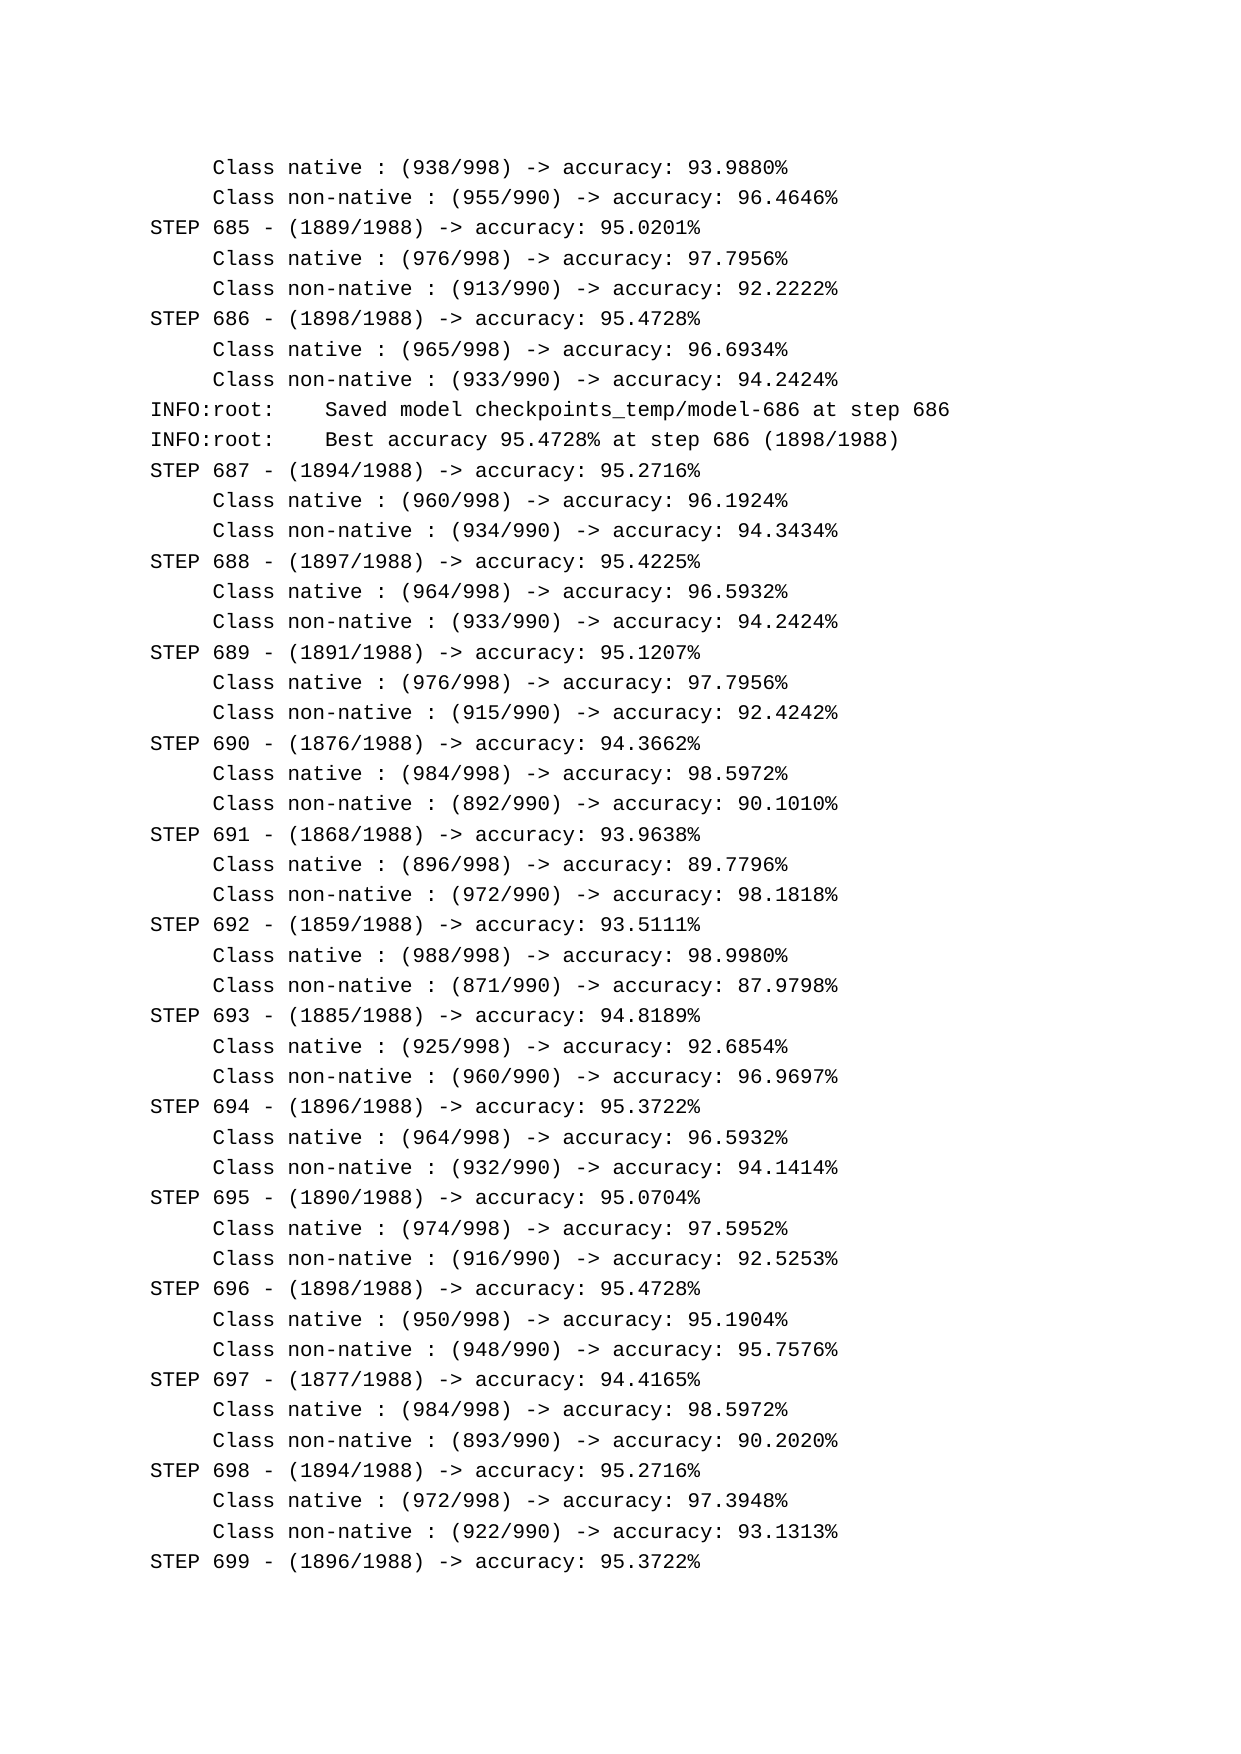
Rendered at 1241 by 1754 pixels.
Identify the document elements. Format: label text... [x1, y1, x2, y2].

text STEP 694 - (1896/1988) -> accuracy: 95.3722% [150, 1090, 1090, 1120]
text STEP 689 - (1891/1988) -> accuracy: 95.1207% [150, 635, 1090, 665]
text INFO:root: Saved model checkpoints_temp/model-686 at step 686 [150, 392, 1090, 423]
text Class native : (988/998) -> accuracy: 98.9980% [150, 938, 1090, 968]
text Class native : (950/998) -> accuracy: 95.1904% [150, 1302, 1090, 1332]
text Class native : (984/998) -> accuracy: 98.5972% [150, 1393, 1090, 1423]
text Class non-native : (871/990) -> accuracy: 87.9798% [150, 968, 1090, 999]
text Class non-native : (955/990) -> accuracy: 96.4646% [150, 180, 1090, 211]
text Class non-native : (932/990) -> accuracy: 94.1414% [150, 1150, 1090, 1181]
text Class native : (972/998) -> accuracy: 97.3948% [150, 1484, 1090, 1514]
text STEP 688 - (1897/1988) -> accuracy: 95.4225% [150, 544, 1090, 574]
text STEP 693 - (1885/1988) -> accuracy: 94.8189% [150, 999, 1090, 1029]
text STEP 699 - (1896/1988) -> accuracy: 95.3722% [150, 1544, 1090, 1575]
text Class native : (976/998) -> accuracy: 97.7956% [150, 665, 1090, 696]
text Class non-native : (892/990) -> accuracy: 90.1010% [150, 787, 1090, 817]
text Class non-native : (960/990) -> accuracy: 96.9697% [150, 1059, 1090, 1090]
text INFO:root: Best accuracy 95.4728% at step 686 (1898/1988) [150, 423, 1090, 453]
text Class non-native : (933/990) -> accuracy: 94.2424% [150, 605, 1090, 635]
text Class non-native : (972/990) -> accuracy: 98.1818% [150, 877, 1090, 908]
text Class non-native : (913/990) -> accuracy: 92.2222% [150, 271, 1090, 302]
text Class native : (965/998) -> accuracy: 96.6934% [150, 332, 1090, 362]
text Class native : (960/998) -> accuracy: 96.1924% [150, 483, 1090, 514]
text STEP 690 - (1876/1988) -> accuracy: 94.3662% [150, 726, 1090, 756]
text Class native : (976/998) -> accuracy: 97.7956% [150, 241, 1090, 271]
text STEP 692 - (1859/1988) -> accuracy: 93.5111% [150, 908, 1090, 938]
text Class non-native : (934/990) -> accuracy: 94.3434% [150, 514, 1090, 544]
text Class non-native : (915/990) -> accuracy: 92.4242% [150, 696, 1090, 726]
text Class native : (964/998) -> accuracy: 96.5932% [150, 1120, 1090, 1150]
text STEP 695 - (1890/1988) -> accuracy: 95.0704% [150, 1181, 1090, 1211]
text Class non-native : (948/990) -> accuracy: 95.7576% [150, 1332, 1090, 1362]
text Class non-native : (922/990) -> accuracy: 93.1313% [150, 1514, 1090, 1544]
text STEP 687 - (1894/1988) -> accuracy: 95.2716% [150, 453, 1090, 483]
text STEP 691 - (1868/1988) -> accuracy: 93.9638% [150, 817, 1090, 847]
text STEP 697 - (1877/1988) -> accuracy: 94.4165% [150, 1362, 1090, 1393]
text Class native : (984/998) -> accuracy: 98.5972% [150, 756, 1090, 787]
text Class native : (896/998) -> accuracy: 89.7796% [150, 847, 1090, 877]
text Class non-native : (933/990) -> accuracy: 94.2424% [150, 362, 1090, 392]
text STEP 696 - (1898/1988) -> accuracy: 95.4728% [150, 1272, 1090, 1302]
text STEP 686 - (1898/1988) -> accuracy: 95.4728% [150, 302, 1090, 332]
text Class non-native : (916/990) -> accuracy: 92.5253% [150, 1241, 1090, 1272]
text Class non-native : (893/990) -> accuracy: 90.2020% [150, 1423, 1090, 1453]
text Class native : (925/998) -> accuracy: 92.6854% [150, 1029, 1090, 1059]
text STEP 698 - (1894/1988) -> accuracy: 95.2716% [150, 1453, 1090, 1484]
text Class native : (974/998) -> accuracy: 97.5952% [150, 1211, 1090, 1241]
text Class native : (938/998) -> accuracy: 93.9880% [150, 150, 1090, 180]
text STEP 685 - (1889/1988) -> accuracy: 95.0201% [150, 211, 1090, 241]
text Class native : (964/998) -> accuracy: 96.5932% [150, 574, 1090, 605]
